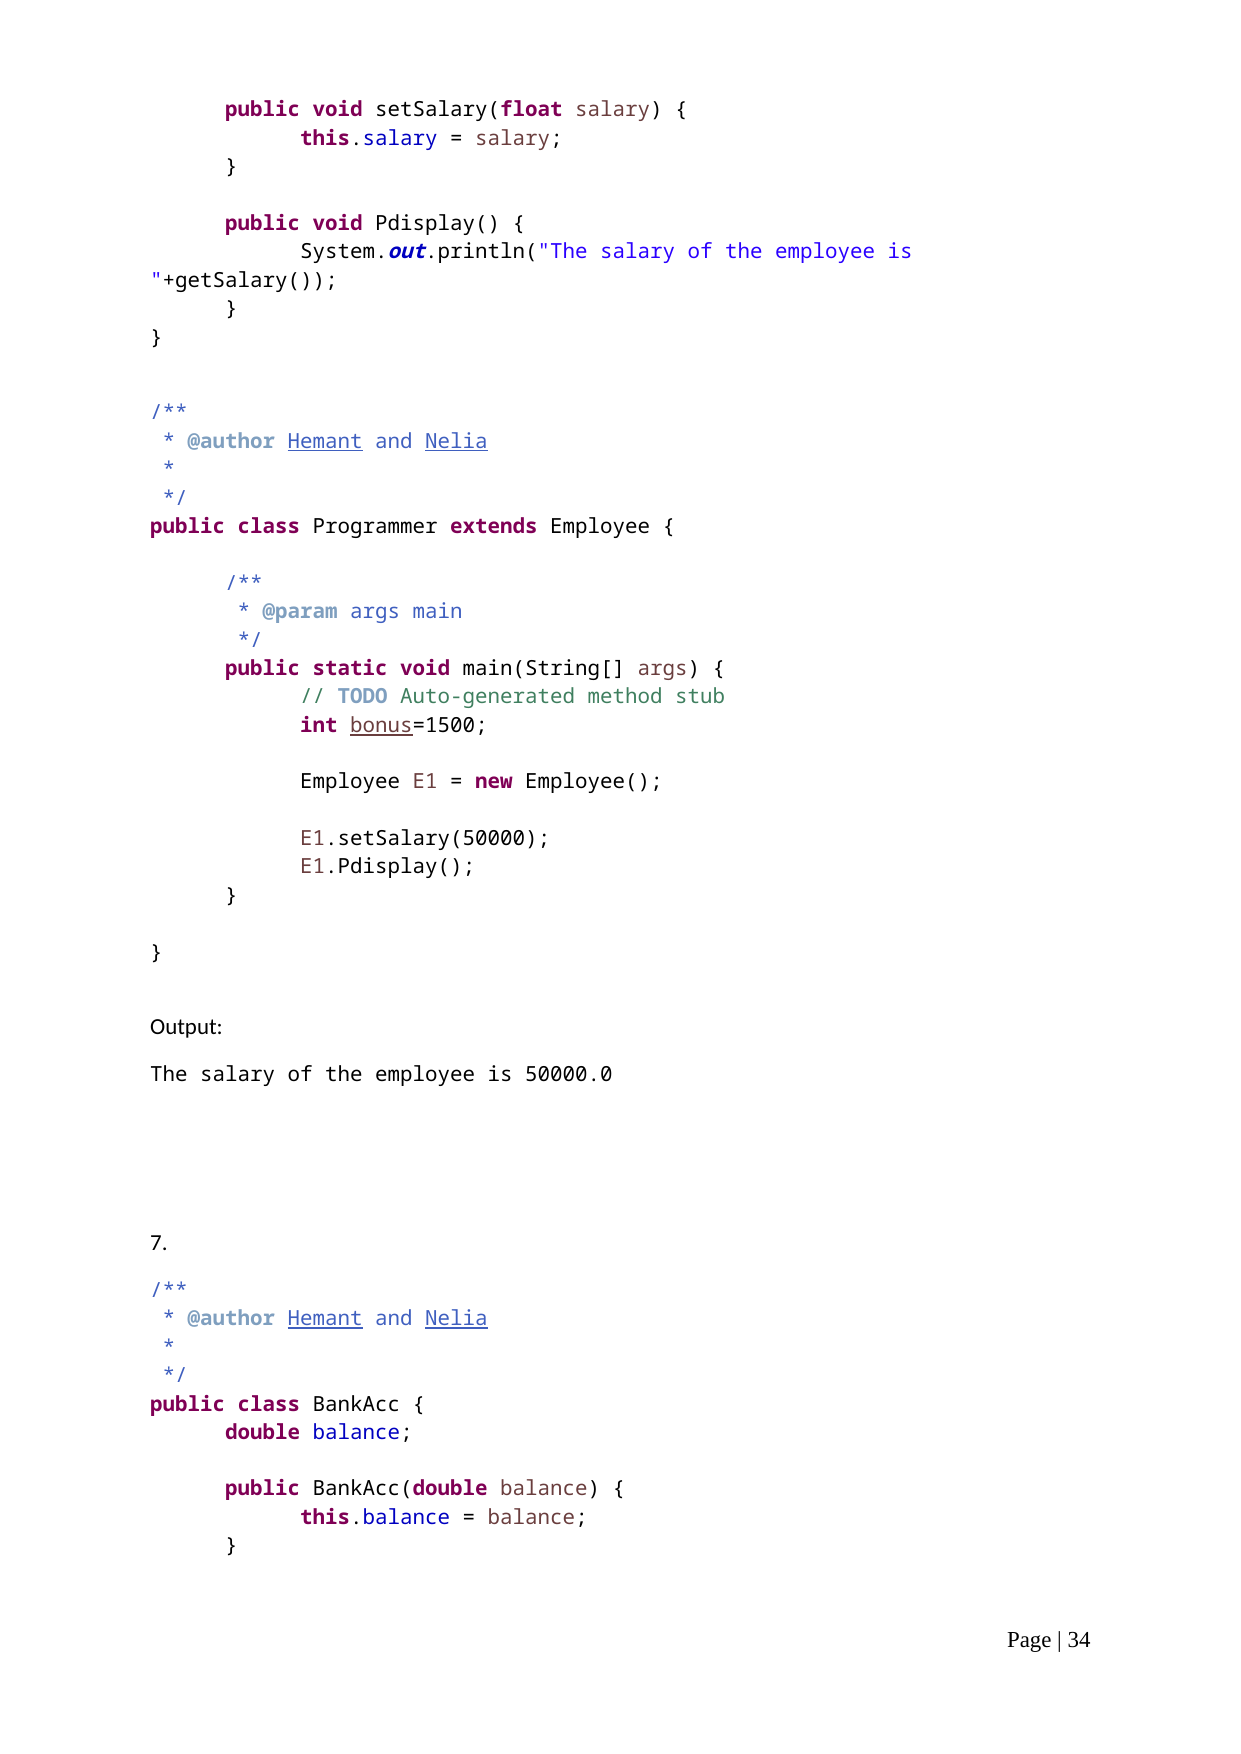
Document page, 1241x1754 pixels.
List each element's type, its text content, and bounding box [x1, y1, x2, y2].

text /** [150, 568, 1090, 596]
text /** [150, 397, 1090, 426]
text E1.setSalary(50000); [150, 823, 1090, 851]
text } [150, 1530, 1090, 1559]
text * @author Hemant and Nelia [150, 426, 1090, 454]
text // TODO Auto-generated method stub [150, 682, 1090, 710]
text * @author Hemant and Nelia [150, 1303, 1090, 1332]
text */ [150, 625, 1090, 653]
text } [150, 937, 1090, 965]
text System.out.println("The salary of the employee is "+getSalary()); [150, 237, 1090, 293]
text * @param args main [150, 596, 1090, 625]
text */ [150, 1360, 1090, 1389]
text int bonus=1500; [150, 710, 1090, 738]
text Output: [150, 1012, 1090, 1040]
text * [150, 1332, 1090, 1360]
text E1.Pdisplay(); [150, 851, 1090, 880]
text */ [150, 483, 1090, 511]
text double balance; [150, 1417, 1090, 1446]
text } [150, 322, 1090, 350]
text * [150, 454, 1090, 483]
text public class BankAcc { [150, 1389, 1090, 1417]
text this.salary = salary; [150, 123, 1090, 151]
text } [150, 880, 1090, 908]
text this.balance = balance; [150, 1502, 1090, 1530]
text The salary of the employee is 50000.0 [150, 1059, 1090, 1087]
text public void setSalary(float salary) { [150, 94, 1090, 123]
text public void Pdisplay() { [150, 208, 1090, 237]
text public BankAcc(double balance) { [150, 1473, 1090, 1502]
text } [150, 151, 1090, 180]
text /** [150, 1275, 1090, 1303]
text Employee E1 = new Employee(); [150, 767, 1090, 795]
text 7. [150, 1228, 1090, 1256]
text } [150, 293, 1090, 322]
text public static void main(String[] args) { [150, 653, 1090, 682]
text public class Programmer extends Employee { [150, 511, 1090, 539]
